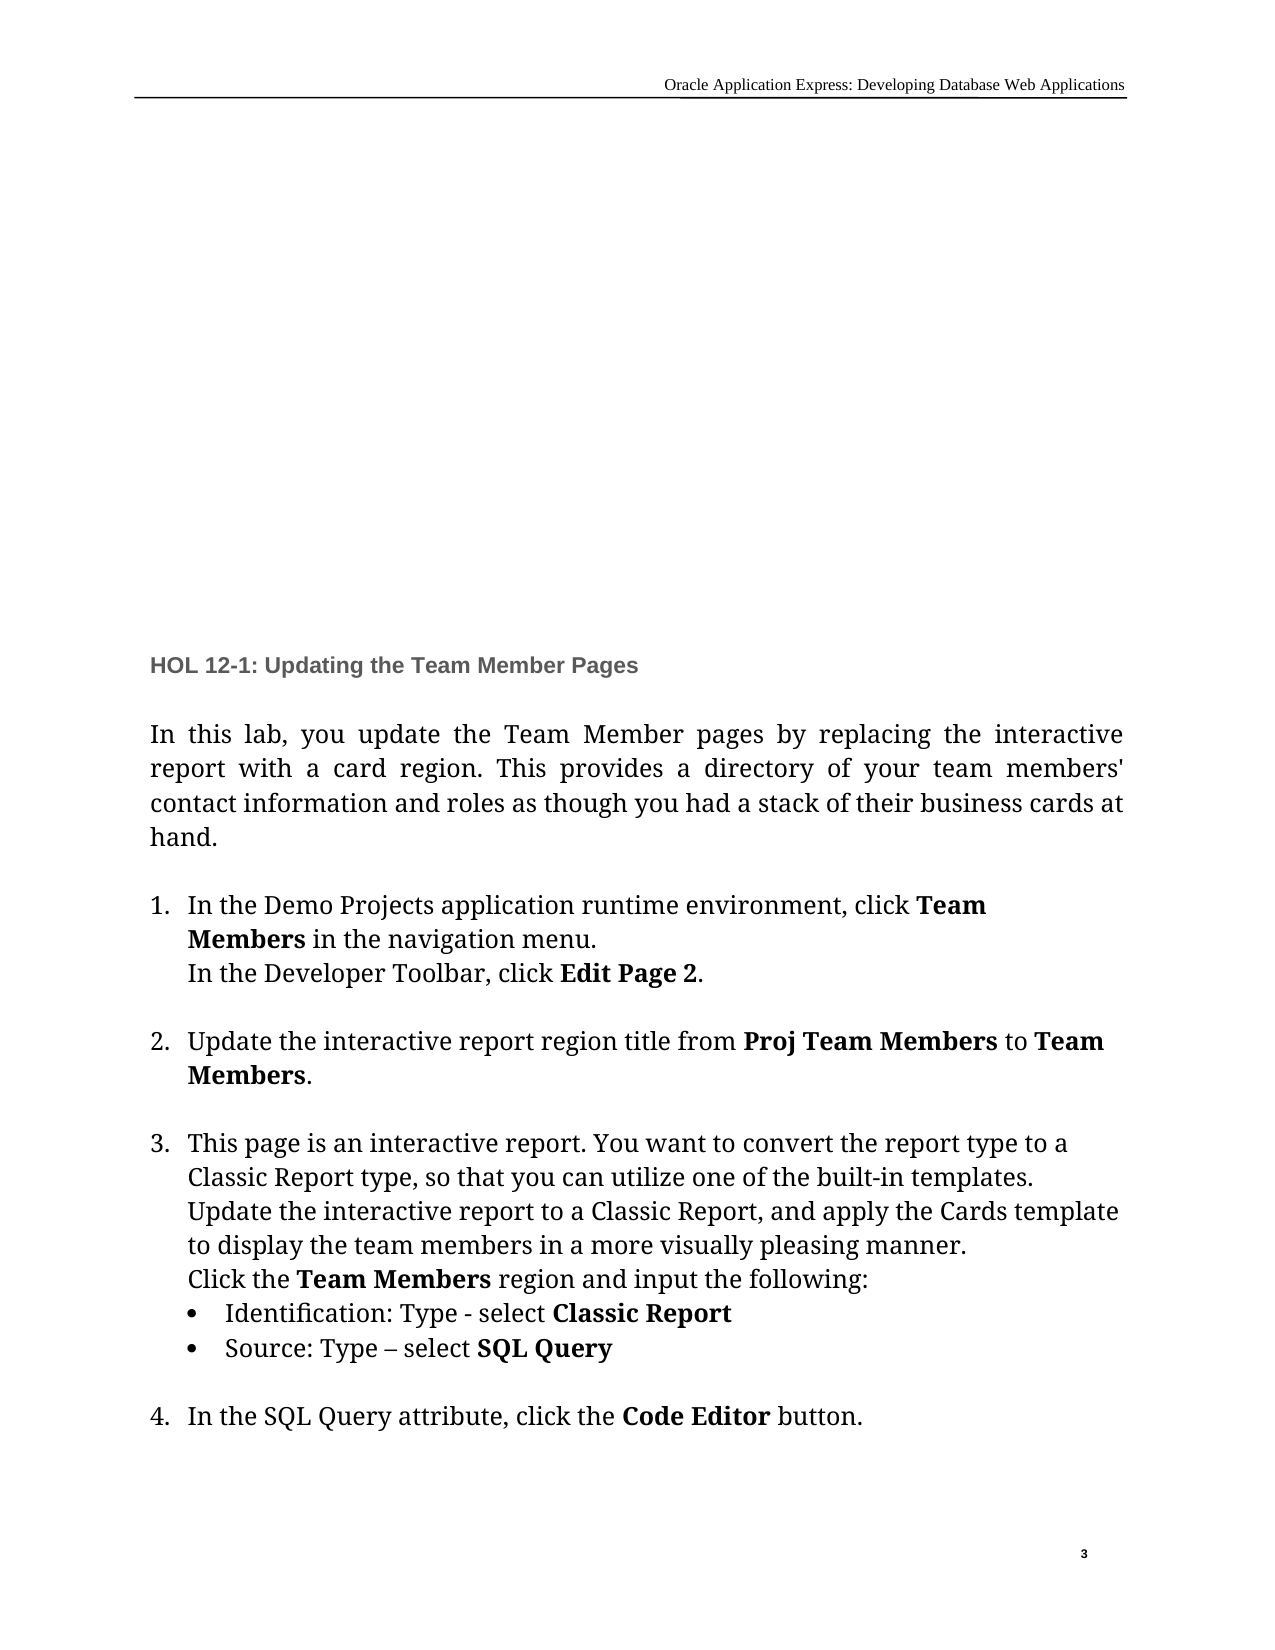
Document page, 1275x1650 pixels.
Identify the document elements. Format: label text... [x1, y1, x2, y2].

subtitle HOL 12-1: Updating the Team Member Pages [150, 652, 1125, 704]
list Update the interactive report region title from Proj Team Members to Team Members. [150, 1024, 1125, 1126]
list In the Demo Projects application runtime environment, click Team Members in the navigation menu. In the Developer Toolbar, click Edit Page 2. [150, 887, 1125, 1024]
list Source: Type – select SQL Query [187, 1330, 1125, 1398]
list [150, 1398, 1125, 1466]
list Identification: Type - select Classic Report [187, 1296, 1125, 1330]
list This page is an interactive report. You want to convert the report type to a Classic Report type, so that you can utilize one of the built-in templates. Update the interactive report to a Classic Report, and apply the Cards template to display the team members in a more visually pleasing manner. Click the Team Members region and input the following: [150, 1126, 1125, 1296]
text In this lab, you update the Team Member pages by replacing the interactive report with a card region. This provides a directory of your team members' contact information and roles as though you had a stack of their business cards at hand. [150, 717, 1125, 853]
